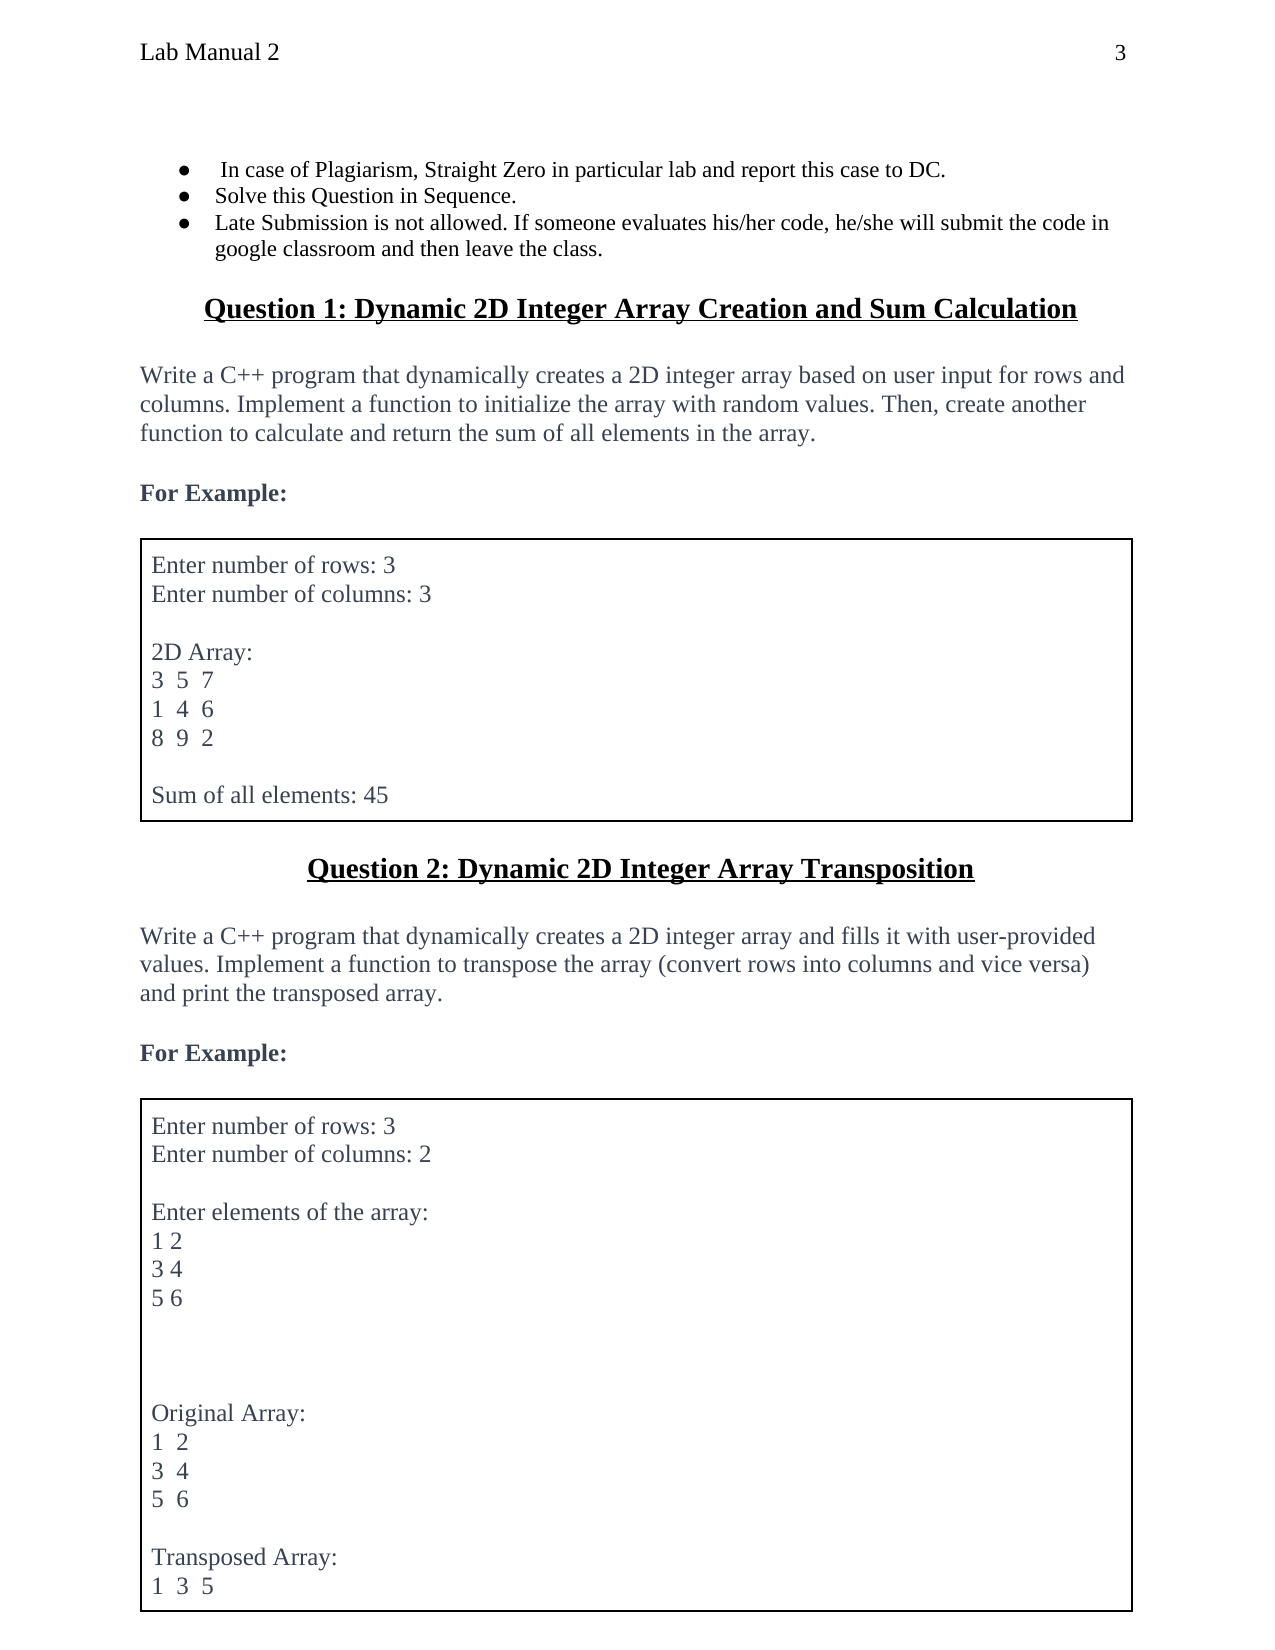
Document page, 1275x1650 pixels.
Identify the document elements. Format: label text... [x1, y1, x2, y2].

text Write a C++ program that dynamically creates a 2D integer array based on user input for rows and columns. Implement a function to initialize the array with random values. Then, create another function to calculate and return the sum of all elements in the array. [139, 361, 1131, 447]
subtitle Question 2: Dynamic 2D Integer Array Transposition [150, 851, 1131, 884]
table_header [142, 1100, 1131, 1610]
table_header Enter number of rows: 3 Enter number of columns: 3 2D Array: 3 5 7 1 4 6 8 9 2 Sum of all elements: 45 [142, 540, 1131, 820]
list In case of Plagiarism, Straight Zero in particular lab and report this case to DC. [177, 156, 1131, 183]
text For Example: [139, 478, 1131, 507]
subtitle Question 1: Dynamic 2D Integer Array Creation and Sum Calculation [150, 291, 1131, 324]
list Solve this Question in Sequence. [177, 183, 1131, 209]
text For Example: [139, 1038, 1131, 1067]
list Late Submission is not allowed. If someone evaluates his/her code, he/she will submit the code in google classroom and then leave the class. [177, 209, 1131, 262]
text Write a C++ program that dynamically creates a 2D integer array and fills it with user-provided values. Implement a function to transpose the array (convert rows into columns and vice versa) and print the transposed array. [139, 921, 1131, 1007]
